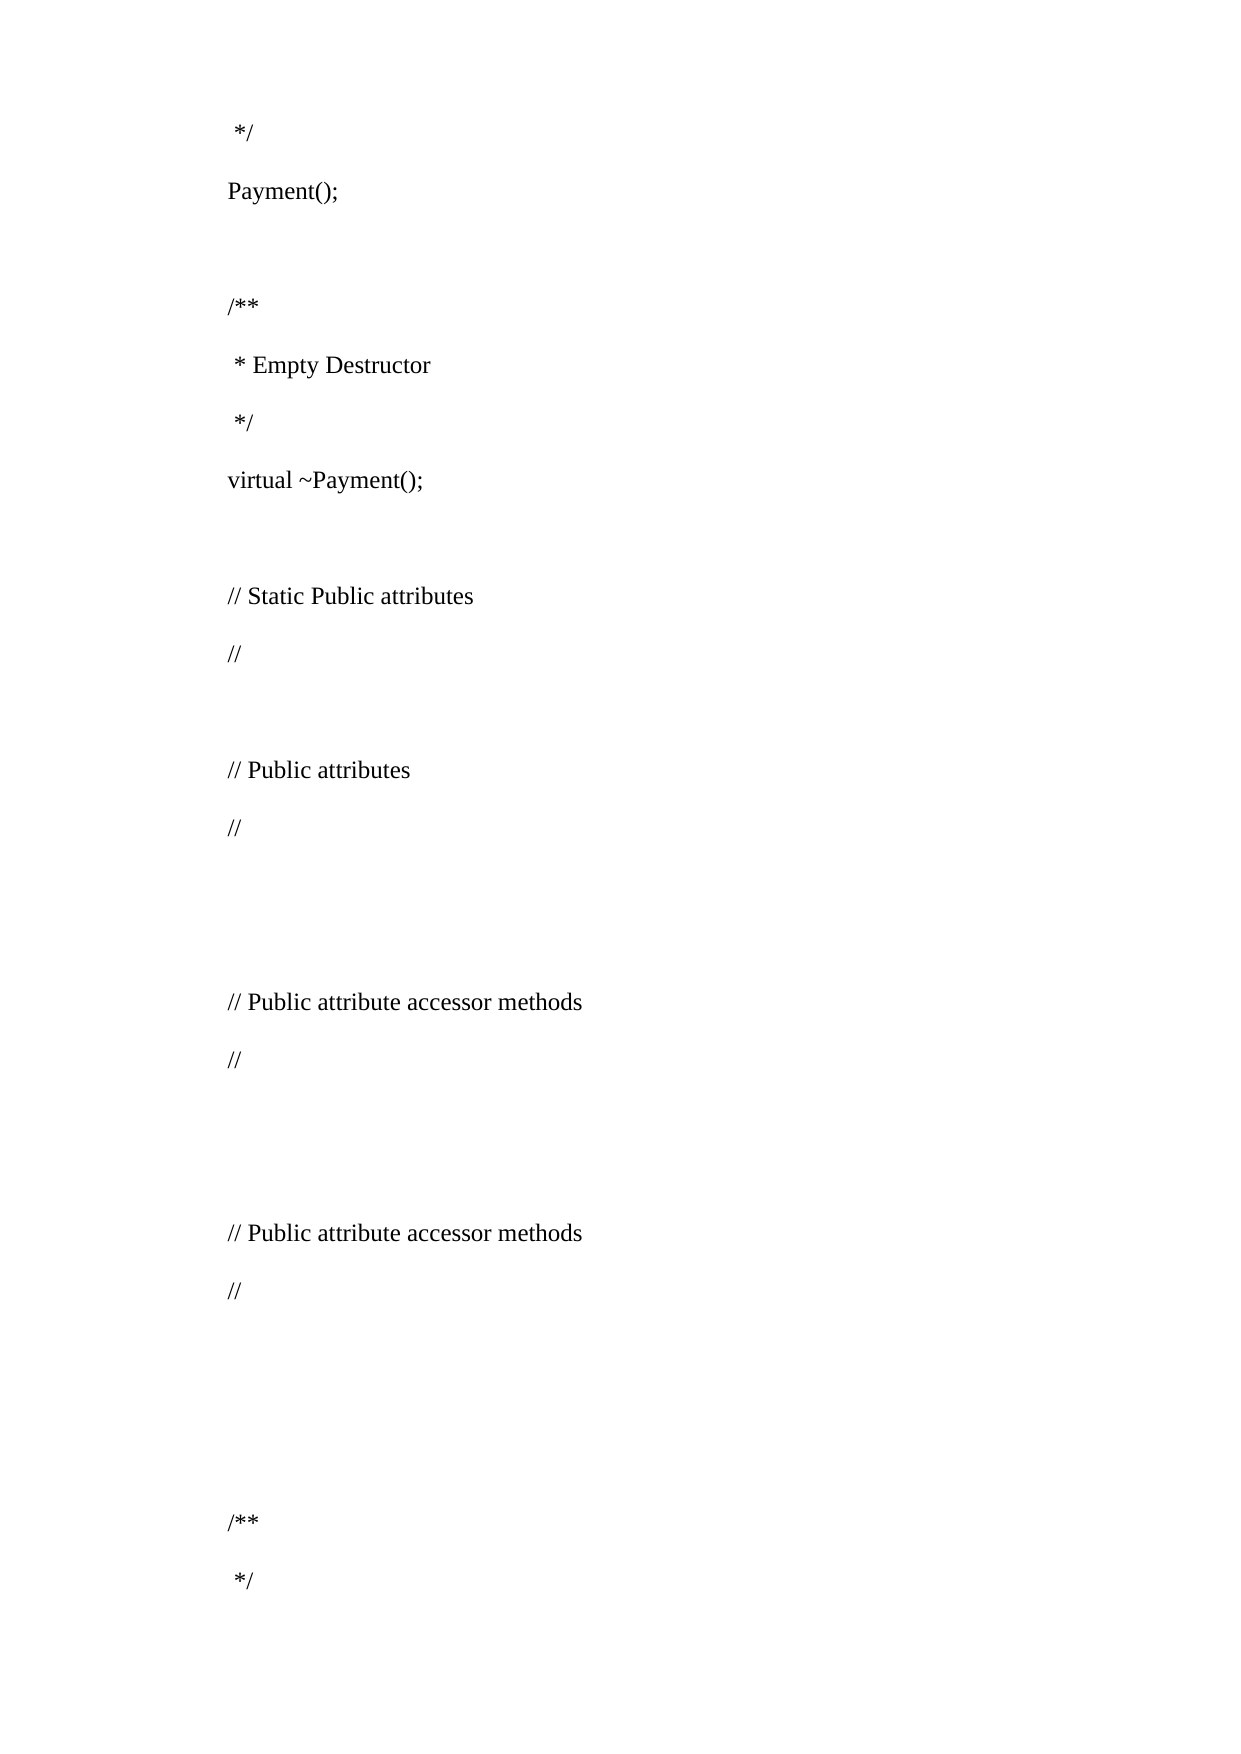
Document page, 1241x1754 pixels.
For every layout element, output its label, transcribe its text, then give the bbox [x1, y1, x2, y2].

text // Public attribute accessor methods [215, 987, 1152, 1016]
text // Public attribute accessor methods [215, 1218, 1152, 1247]
text virtual ~Payment(); [215, 466, 1152, 494]
text * Empty Destructor [215, 350, 1152, 378]
text */ [215, 1566, 1152, 1595]
text // [215, 1045, 1152, 1073]
text // [215, 639, 1152, 668]
text // Public attributes [215, 755, 1152, 784]
text */ [215, 118, 1152, 147]
text /** [215, 1508, 1152, 1537]
text */ [215, 408, 1152, 436]
text // Static Public attributes [215, 581, 1152, 610]
text Payment(); [215, 176, 1152, 205]
text /** [215, 292, 1152, 321]
text // [215, 1276, 1152, 1305]
text // [215, 813, 1152, 842]
